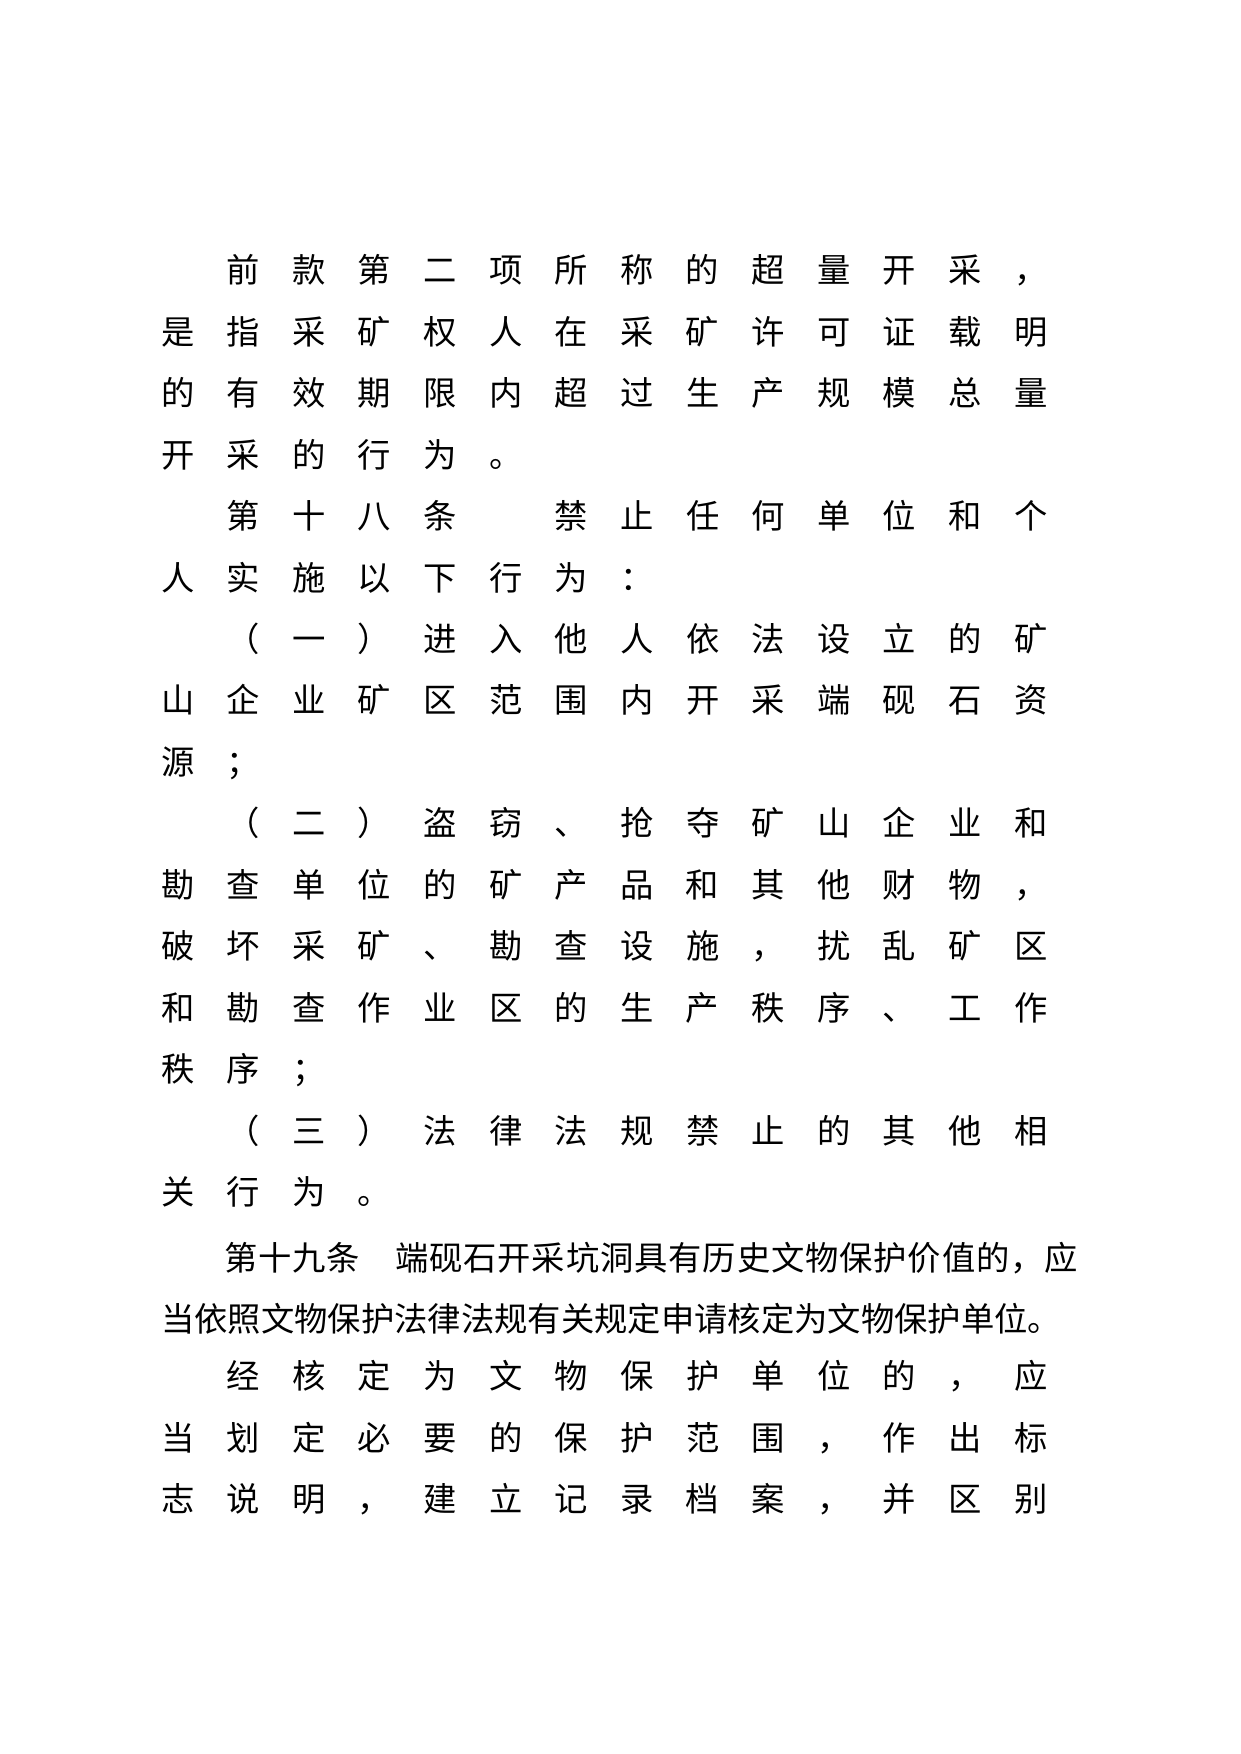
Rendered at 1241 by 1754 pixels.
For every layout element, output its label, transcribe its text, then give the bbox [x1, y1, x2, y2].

text 前款第二项所称的超量开采，是指采矿权人在采矿许可证载明的有效期限内超过生产规模总量开采的行为。 [161, 237, 1079, 483]
text 第十八条 禁止任何单位和个人实施以下行为： [161, 483, 1079, 606]
text （一）进入他人依法设立的矿山企业矿区范围内开采端砚石资源； [161, 606, 1079, 791]
text 第十九条 端砚石开采坑洞具有历史文物保护价值的，应当依照文物保护法律法规有关规定申请核定为文物保护单位。 [161, 1221, 1079, 1344]
text （二）盗窃、抢夺矿山企业和勘查单位的矿产品和其他财物，破坏采矿、勘查设施，扰乱矿区和勘查作业区的生产秩序、工作秩序； [161, 791, 1079, 1098]
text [161, 1344, 1079, 1528]
text （三）法律法规禁止的其他相关行为。 [161, 1098, 1079, 1221]
